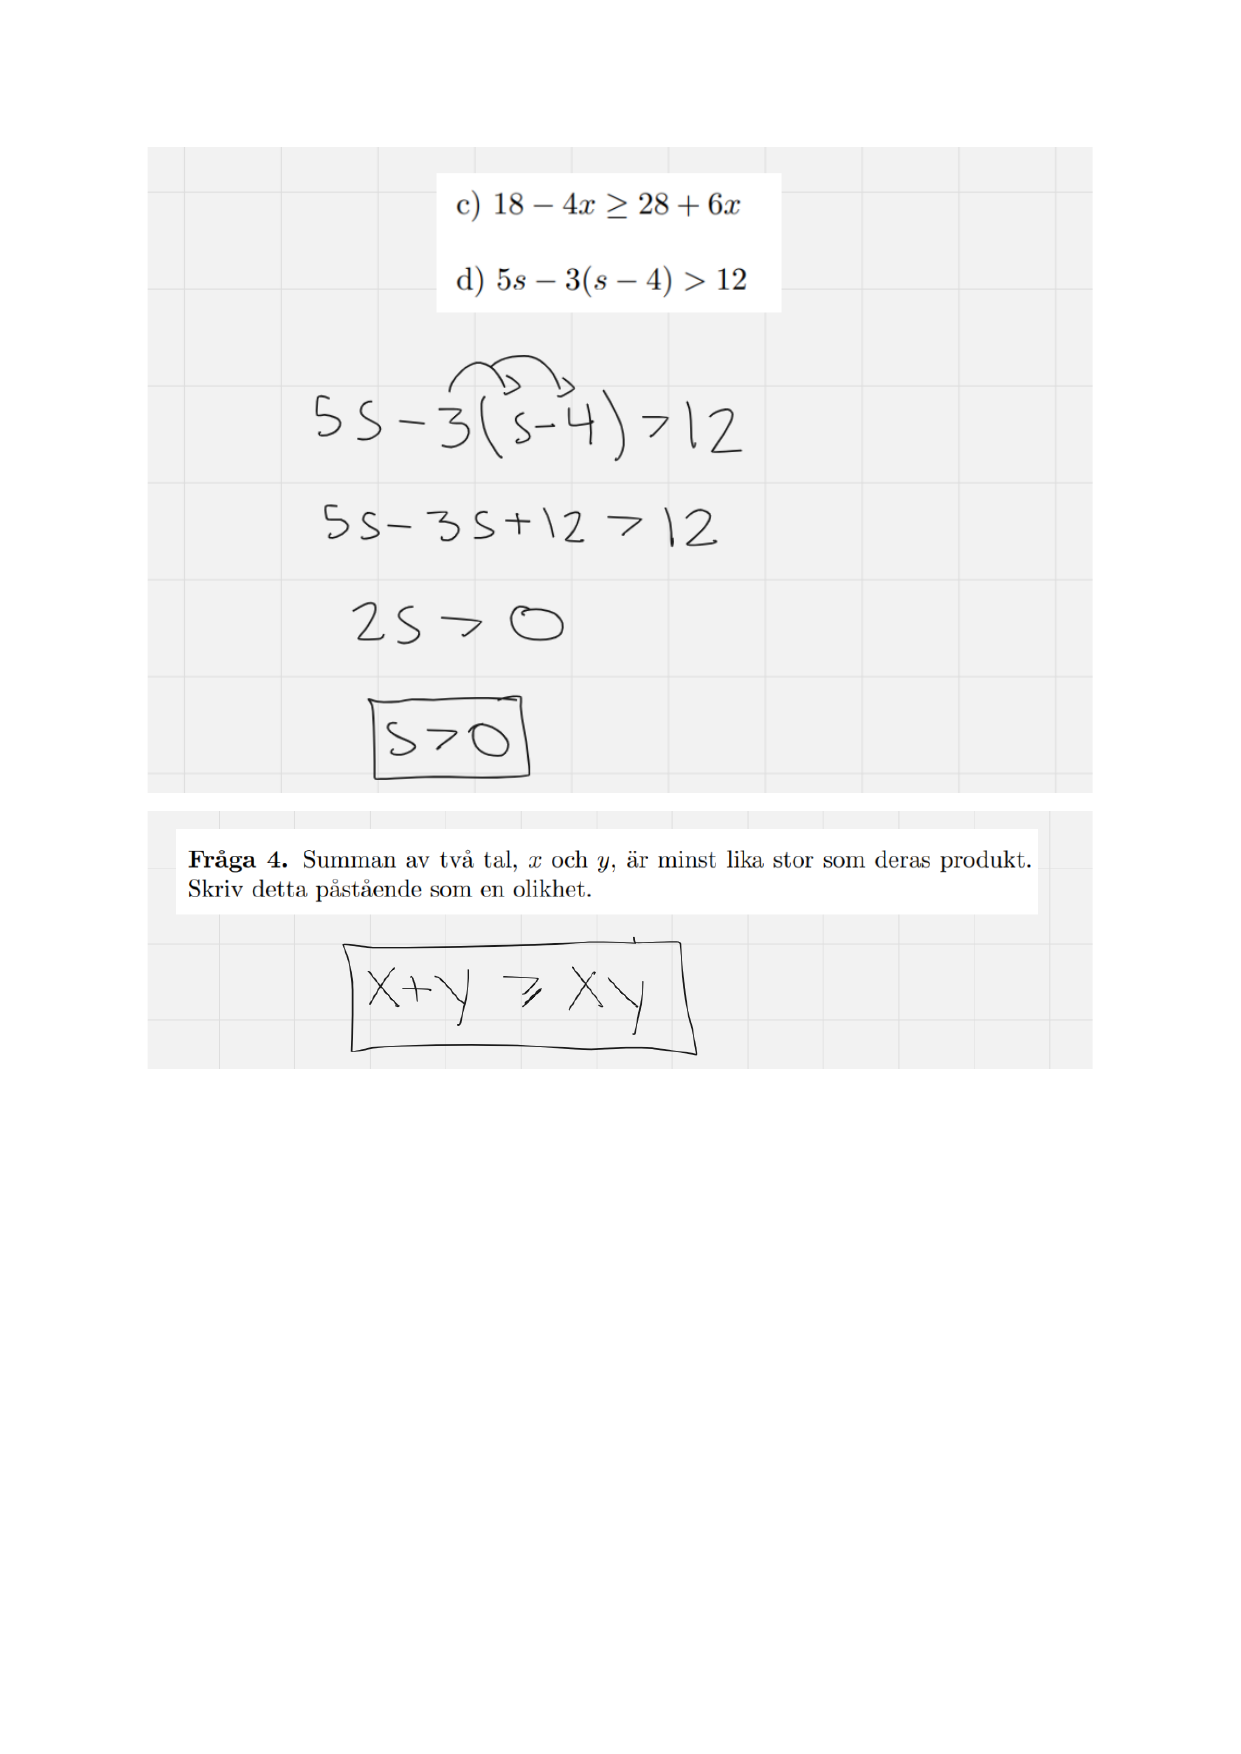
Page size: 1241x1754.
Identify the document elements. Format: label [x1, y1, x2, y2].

picture [147, 147, 1093, 793]
picture [147, 811, 1093, 1069]
